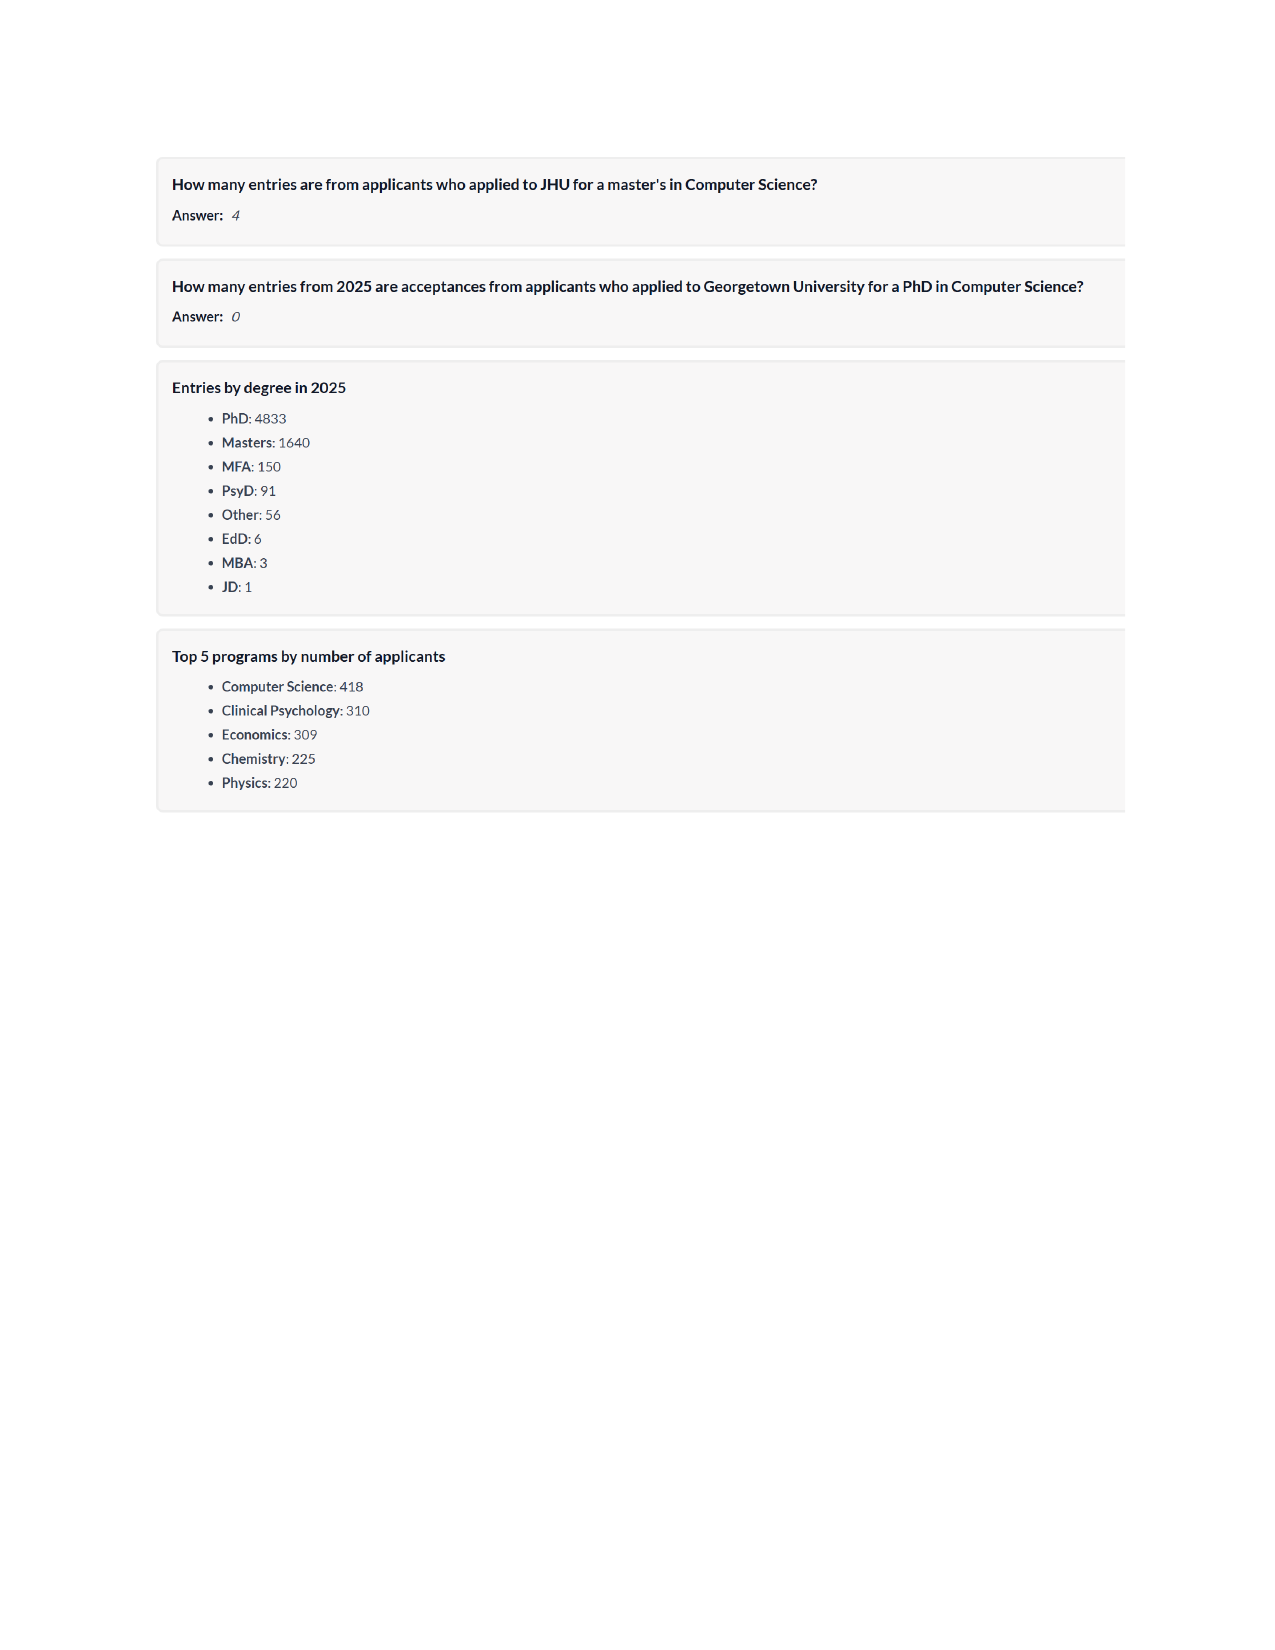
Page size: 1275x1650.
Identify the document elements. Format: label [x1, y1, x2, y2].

picture [150, 150, 1125, 815]
